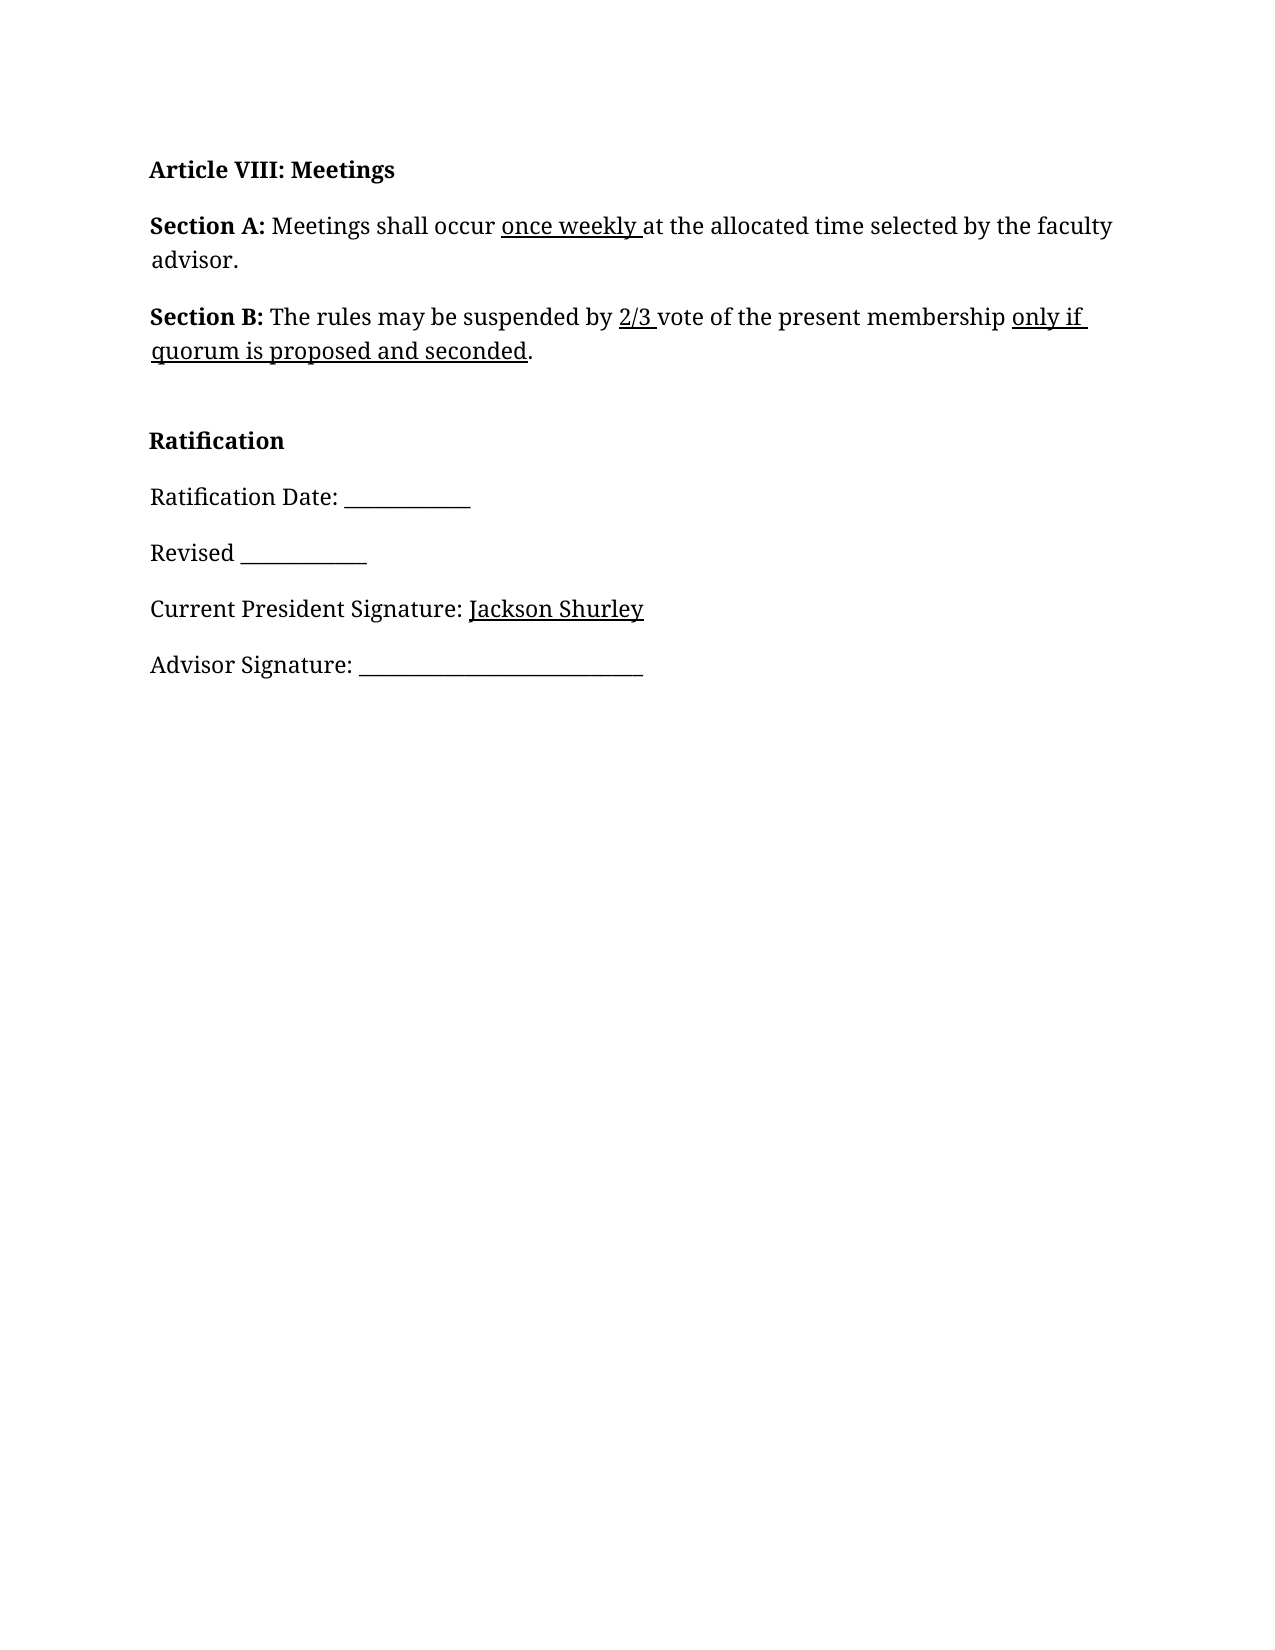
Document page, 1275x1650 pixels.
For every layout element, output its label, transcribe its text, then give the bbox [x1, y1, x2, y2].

text Ratification Date: ____________ [150, 481, 1124, 512]
text Current President Signature: Jackson Shurley [150, 593, 1124, 624]
subtitle Ratification [148, 425, 869, 456]
subtitle Article VIII: Meetings [148, 154, 869, 185]
text Section B: The rules may be suspended by 2/3 vote of the present membership only if quorum is proposed and seconded. [150, 300, 1124, 366]
text Section A: Meetings shall occur once weekly at the allocated time selected by the faculty advisor. [150, 210, 1124, 276]
text Revised ____________ [150, 537, 1124, 568]
text Advisor Signature: ___________________________ [150, 649, 1124, 680]
